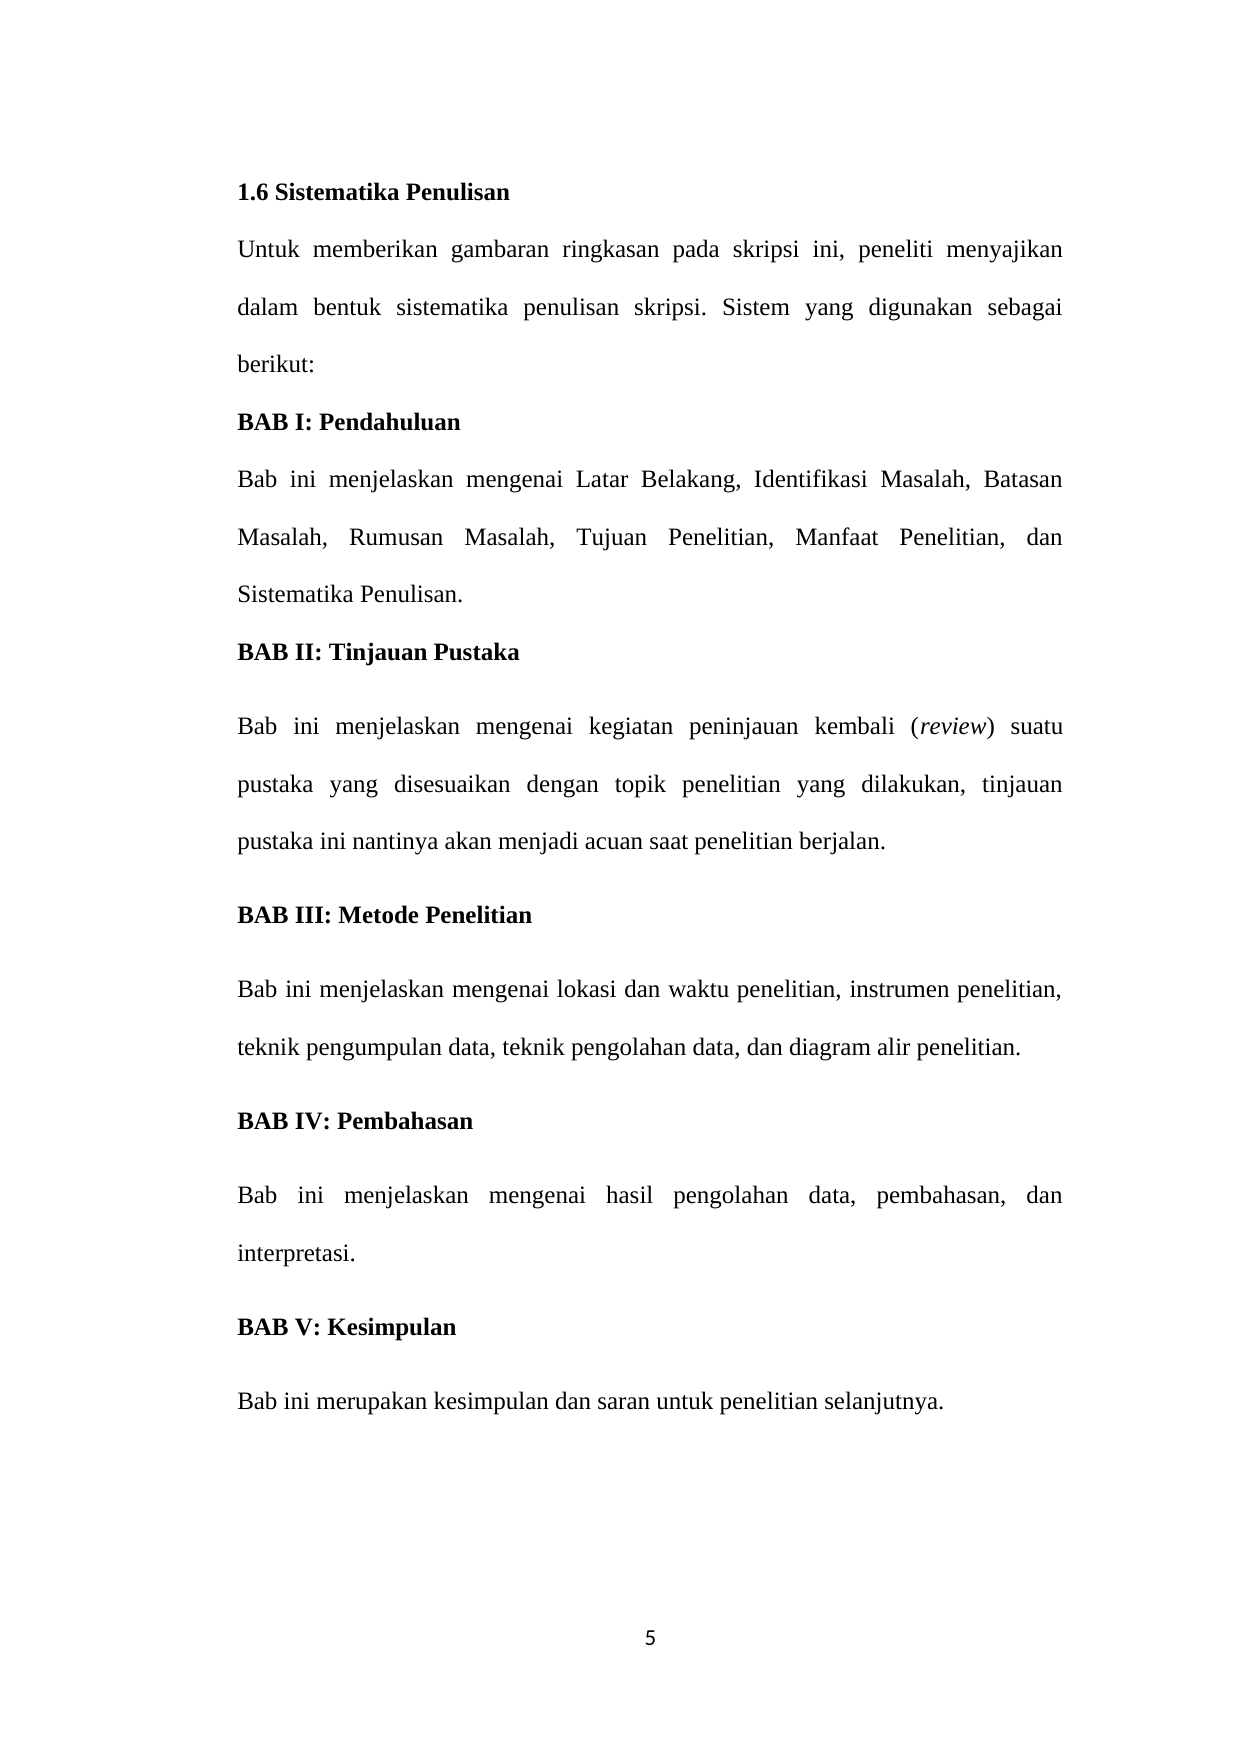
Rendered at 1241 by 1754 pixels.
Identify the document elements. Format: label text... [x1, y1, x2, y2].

list BAB I: Pendahuluan [237, 407, 1063, 436]
text BAB IV: Pembahasan [237, 1106, 1063, 1135]
list Sistematika Penulisan [237, 177, 1063, 206]
text Bab ini menjelaskan mengenai kegiatan peninjauan kembali (review) suatu pustaka yang disesuaikan dengan topik penelitian yang dilakukan, tinjauan pustaka ini nantinya akan menjadi acuan saat penelitian berjalan. [237, 711, 1063, 855]
list Bab ini menjelaskan mengenai Latar Belakang, Identifikasi Masalah, Batasan Masalah, Rumusan Masalah, Tujuan Penelitian, Manfaat Penelitian, dan Sistematika Penulisan. [237, 464, 1063, 608]
list Untuk memberikan gambaran ringkasan pada skripsi ini, peneliti menyajikan dalam bentuk sistematika penulisan skripsi. Sistem yang digunakan sebagai berikut: [237, 234, 1063, 378]
text BAB II: Tinjauan Pustaka [237, 637, 1063, 666]
text BAB V: Kesimpulan [237, 1312, 1063, 1341]
text BAB III: Metode Penelitian [237, 900, 1063, 929]
text Bab ini menjelaskan mengenai lokasi dan waktu penelitian, instrumen penelitian, teknik pengumpulan data, teknik pengolahan data, dan diagram alir penelitian. [237, 974, 1063, 1061]
text Bab ini merupakan kesimpulan dan saran untuk penelitian selanjutnya. [237, 1386, 1063, 1415]
text Bab ini menjelaskan mengenai hasil pengolahan data, pembahasan, dan interpretasi. [237, 1180, 1063, 1267]
